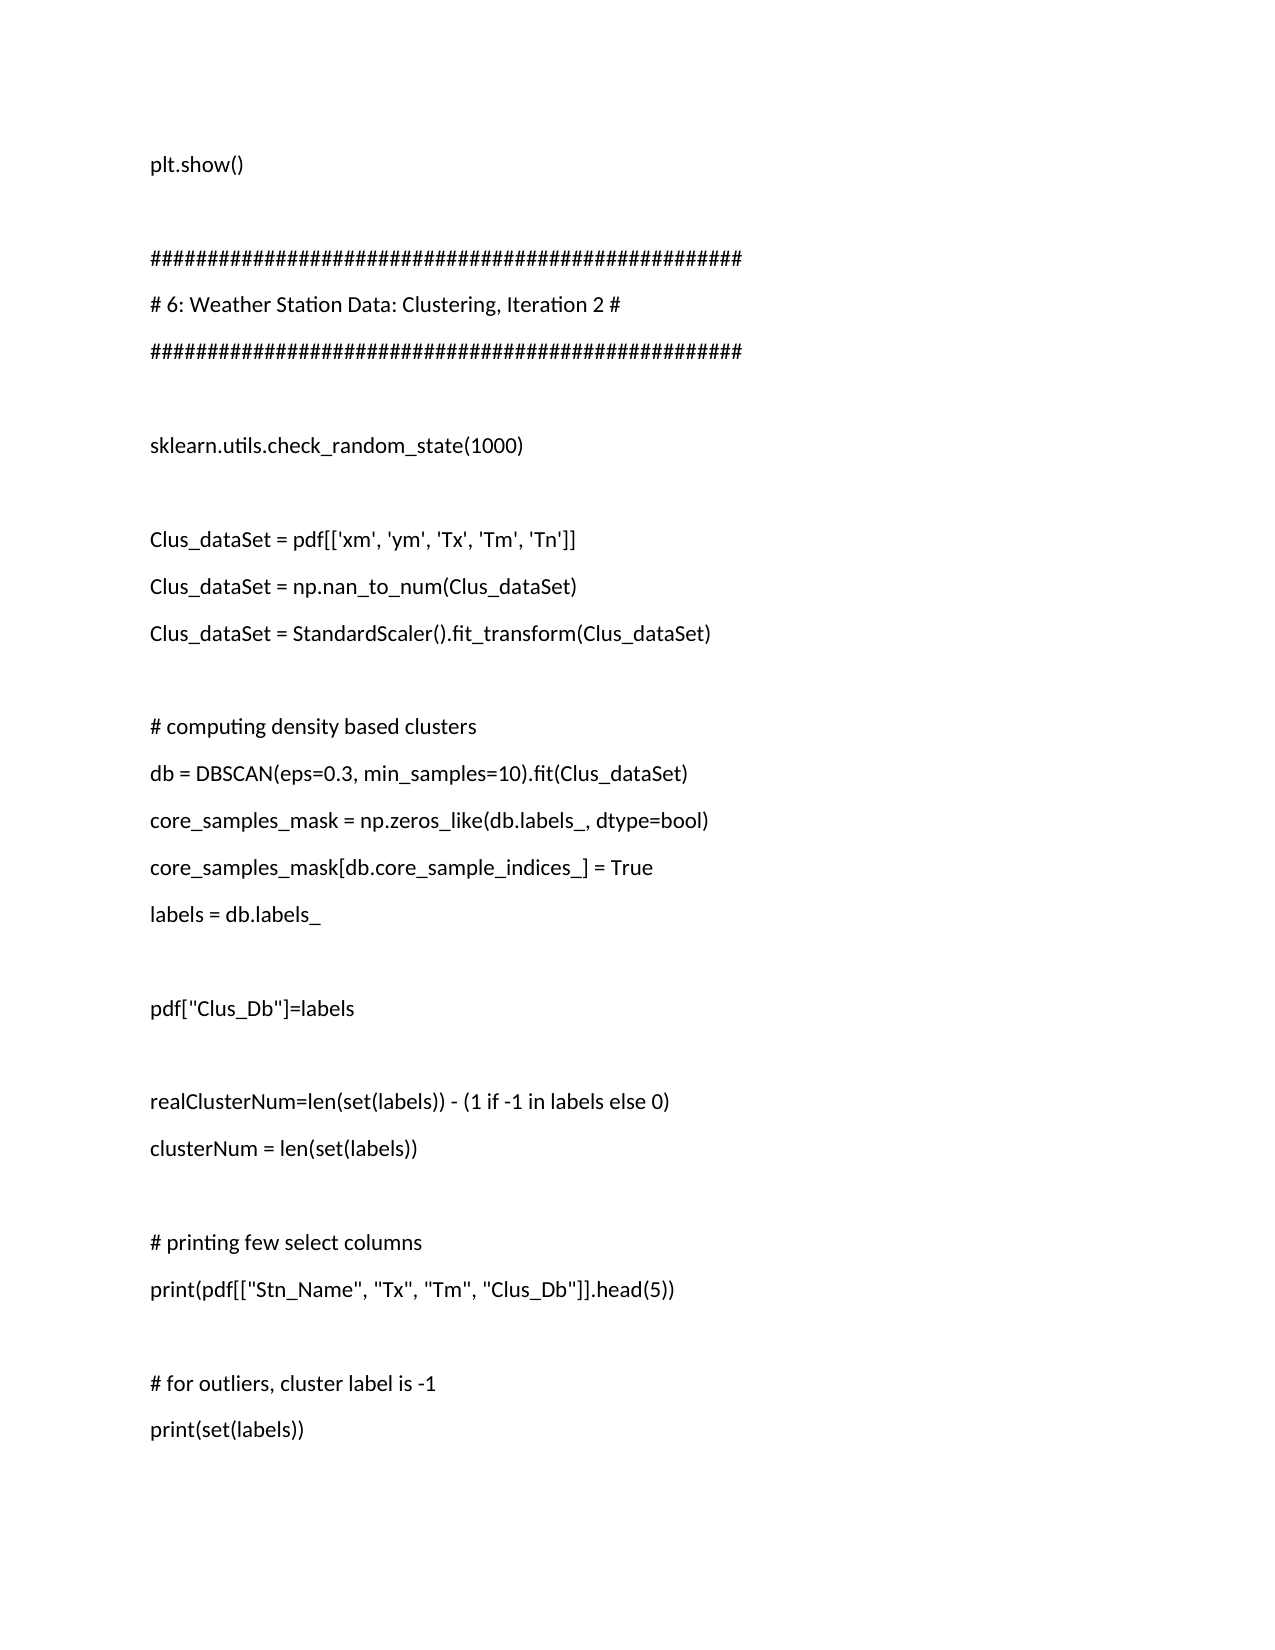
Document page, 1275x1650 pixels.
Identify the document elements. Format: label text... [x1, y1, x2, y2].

text # printing few select columns [150, 1228, 1125, 1256]
text plt.show() [150, 150, 1125, 178]
text realClusterNum=len(set(labels)) - (1 if -1 in labels else 0) [150, 1087, 1125, 1116]
text clusterNum = len(set(labels)) [150, 1134, 1125, 1162]
text sklearn.utils.check_random_state(1000) [150, 431, 1125, 459]
text labels = db.labels_ [150, 900, 1125, 928]
text db = DBSCAN(eps=0.3, min_samples=10).fit(Clus_dataSet) [150, 759, 1125, 787]
text print(pdf[["Stn_Name", "Tx", "Tm", "Clus_Db"]].head(5)) [150, 1275, 1125, 1303]
text # for outliers, cluster label is -1 [150, 1369, 1125, 1397]
text core_samples_mask = np.zeros_like(db.labels_, dtype=bool) [150, 806, 1125, 834]
text Clus_dataSet = np.nan_to_num(Clus_dataSet) [150, 572, 1125, 600]
text core_samples_mask[db.core_sample_indices_] = True [150, 853, 1125, 881]
text pdf["Clus_Db"]=labels [150, 994, 1125, 1022]
text #################################################### [150, 337, 1125, 366]
text Clus_dataSet = pdf[['xm', 'ym', 'Tx', 'Tm', 'Tn']] [150, 525, 1125, 553]
text # 6: Weather Station Data: Clustering, Iteration 2 # [150, 291, 1125, 319]
text Clus_dataSet = StandardScaler().fit_transform(Clus_dataSet) [150, 619, 1125, 647]
text # computing density based clusters [150, 712, 1125, 741]
text print(set(labels)) [150, 1416, 1125, 1444]
text #################################################### [150, 244, 1125, 272]
